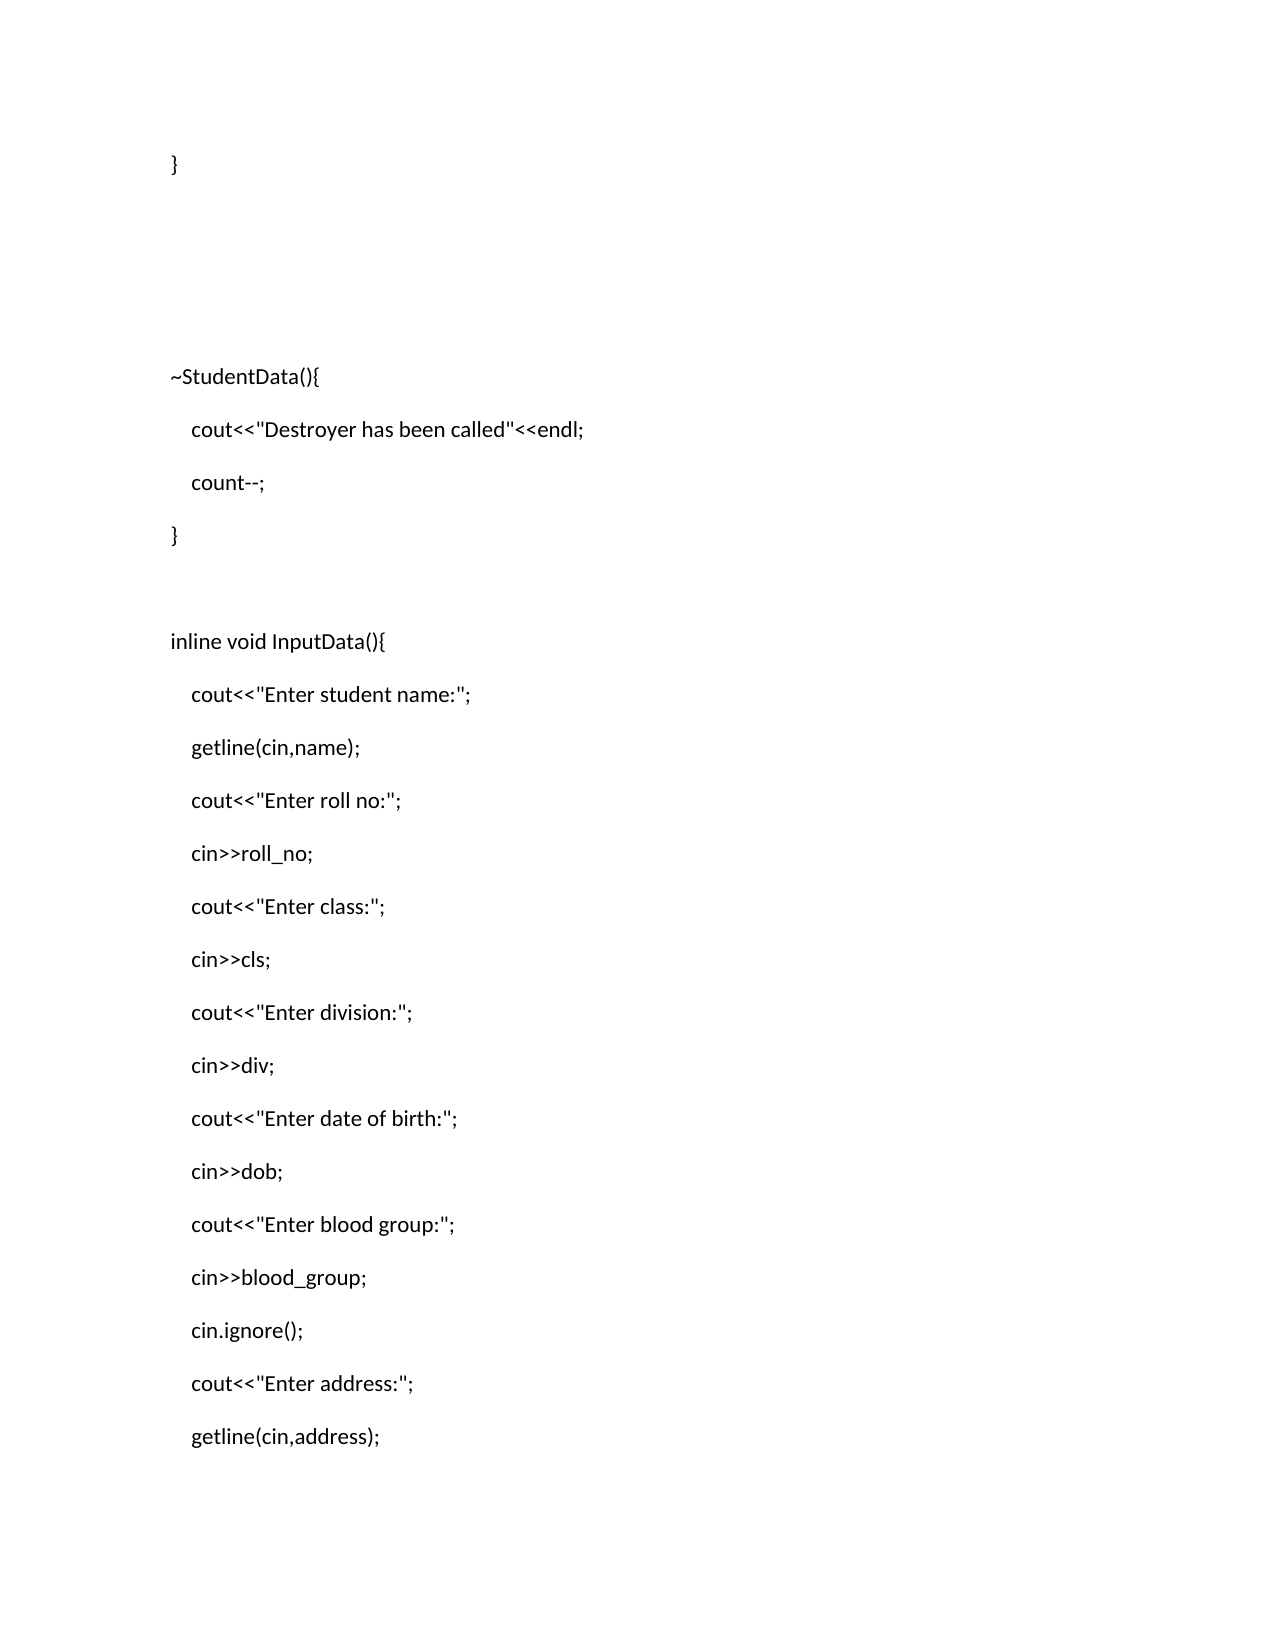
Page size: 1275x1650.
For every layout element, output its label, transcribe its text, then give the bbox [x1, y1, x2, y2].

text cout<<"Enter address:"; [150, 1369, 1125, 1397]
text } [150, 521, 1125, 549]
text getline(cin,name); [150, 733, 1125, 761]
text cin>>roll_no; [150, 839, 1125, 867]
text ~StudentData(){ [150, 362, 1125, 390]
text cout<<"Enter blood group:"; [150, 1210, 1125, 1238]
text cout<<"Enter division:"; [150, 998, 1125, 1026]
text cout<<"Destroyer has been called"<<endl; [150, 415, 1125, 443]
text inline void InputData(){ [150, 627, 1125, 655]
text cin>>blood_group; [150, 1263, 1125, 1291]
text cin>>dob; [150, 1157, 1125, 1185]
text cin>>div; [150, 1051, 1125, 1079]
text cout<<"Enter class:"; [150, 892, 1125, 920]
text cout<<"Enter roll no:"; [150, 786, 1125, 814]
text count--; [150, 468, 1125, 496]
text } [150, 150, 1125, 178]
text getline(cin,address); [150, 1422, 1125, 1451]
text cout<<"Enter date of birth:"; [150, 1104, 1125, 1132]
text cin.ignore(); [150, 1316, 1125, 1344]
text cin>>cls; [150, 945, 1125, 973]
text cout<<"Enter student name:"; [150, 680, 1125, 708]
